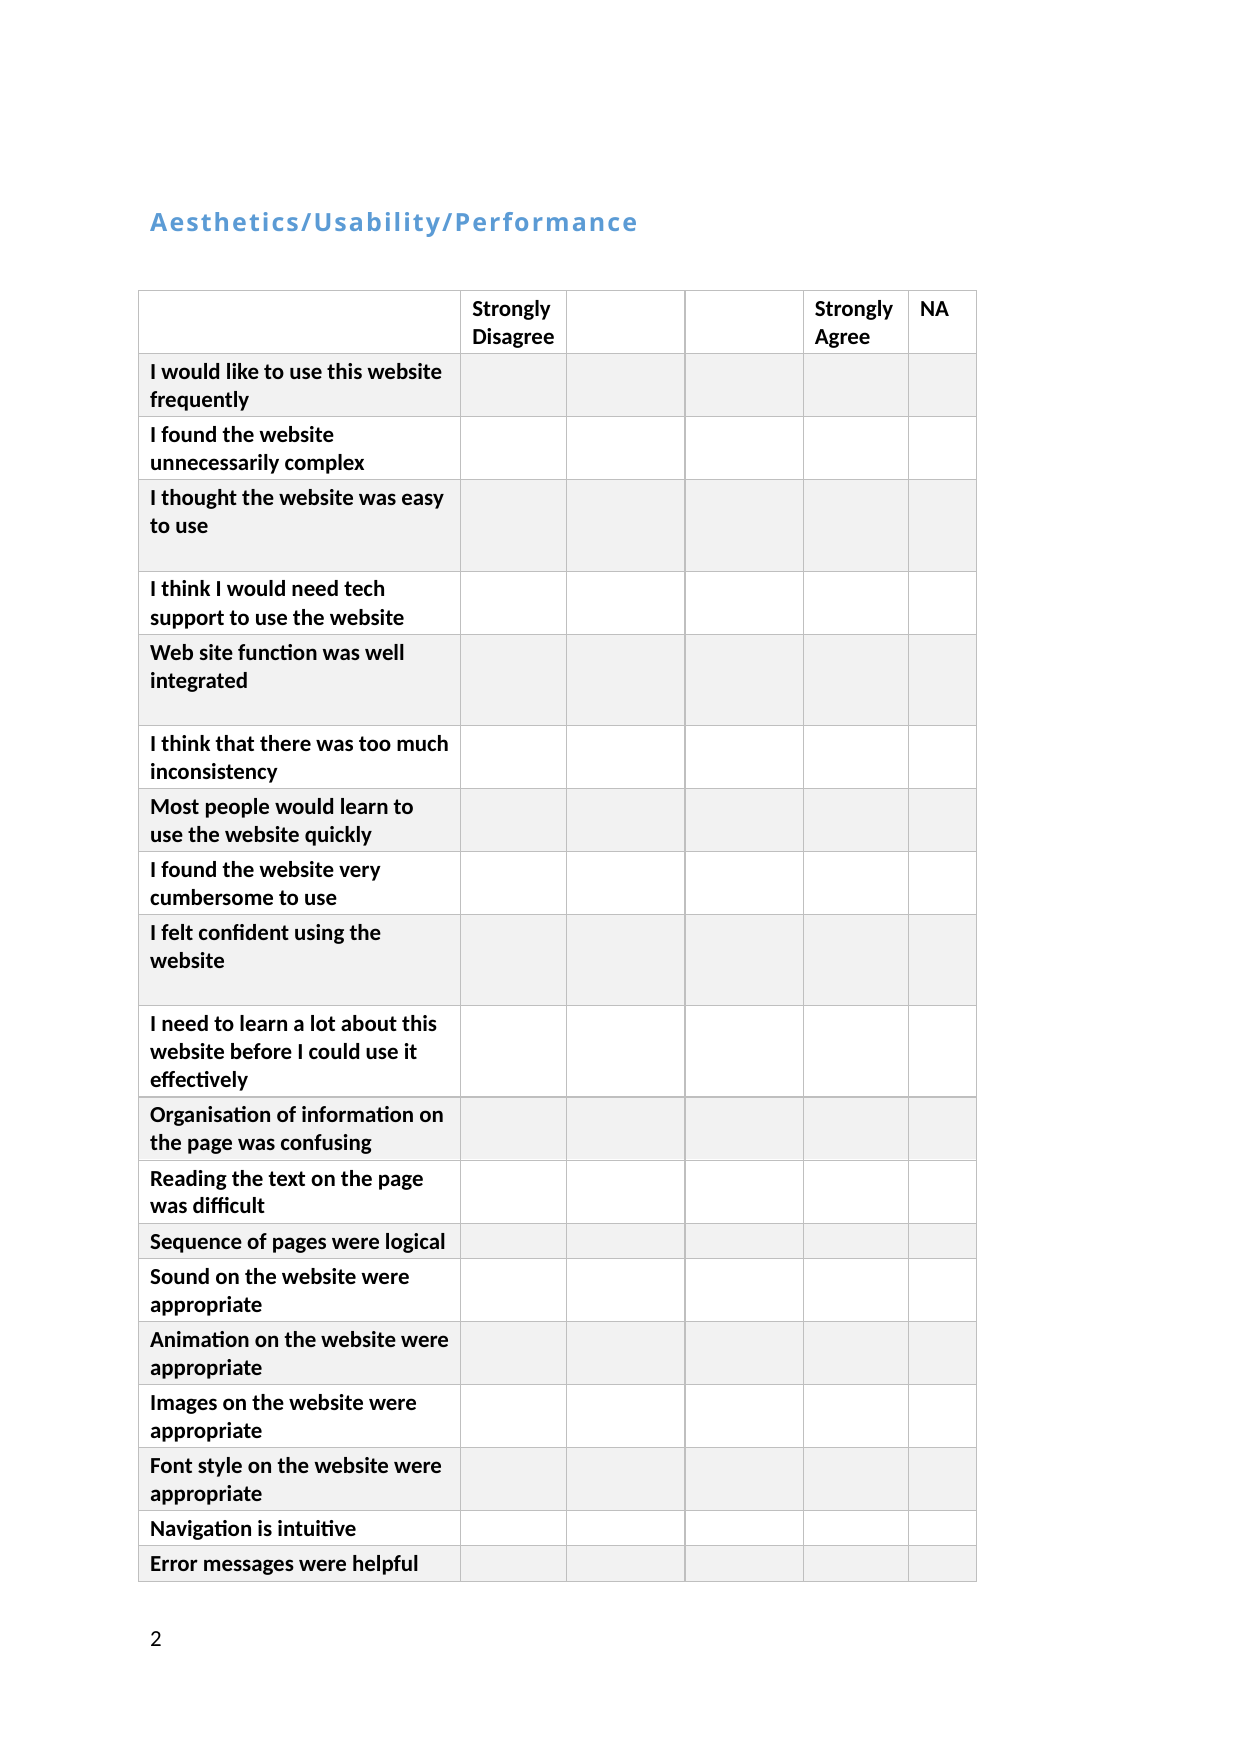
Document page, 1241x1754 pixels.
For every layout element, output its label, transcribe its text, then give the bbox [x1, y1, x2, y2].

table_cell [567, 417, 684, 479]
table_cell [567, 1546, 684, 1581]
table_cell [686, 1161, 803, 1223]
table_cell [461, 726, 566, 788]
table_cell [461, 480, 566, 571]
table_cell [909, 354, 976, 416]
table_cell [909, 635, 976, 725]
table_cell [686, 417, 803, 479]
table_cell [909, 1385, 976, 1447]
table_cell [909, 1259, 976, 1321]
table_cell [461, 852, 566, 914]
table_cell [686, 726, 803, 788]
table_cell [461, 354, 566, 416]
table_cell I need to learn a lot about this website before I could use it effectively [139, 1006, 460, 1096]
table_cell [686, 1224, 803, 1258]
table_cell Organisation of information on the page was confusing [139, 1098, 460, 1159]
table_cell [909, 1224, 976, 1258]
table_cell [909, 1006, 976, 1096]
table_cell [567, 726, 684, 788]
table_cell [686, 852, 803, 914]
table_cell [804, 480, 908, 571]
table_cell [909, 480, 976, 571]
table_cell [909, 572, 976, 634]
table_cell [686, 480, 803, 571]
table_cell [567, 1385, 684, 1447]
table_cell [909, 1448, 976, 1510]
table_cell I found the website very cumbersome to use [139, 852, 460, 914]
table_cell [686, 1511, 803, 1545]
table_cell [461, 1511, 566, 1545]
table_cell Error messages were helpful [139, 1546, 460, 1581]
table_cell [461, 1259, 566, 1321]
table_cell [461, 635, 566, 725]
table_cell [567, 1511, 684, 1545]
table_cell [686, 1098, 803, 1159]
table_cell [804, 852, 908, 914]
table_cell [567, 1006, 684, 1096]
table_cell [804, 789, 908, 851]
table_cell [567, 572, 684, 634]
table_cell [804, 417, 908, 479]
table_cell [909, 417, 976, 479]
table_cell [804, 1259, 908, 1321]
table_cell [909, 915, 976, 1005]
table_cell [686, 1546, 803, 1581]
table_cell [686, 789, 803, 851]
table_cell [461, 417, 566, 479]
table_cell I felt confident using the website [139, 915, 460, 1005]
table_cell [909, 726, 976, 788]
table_cell [567, 1224, 684, 1258]
table_cell Most people would learn to use the website quickly [139, 789, 460, 851]
table_cell [567, 635, 684, 725]
table_cell I thought the website was easy to use [139, 480, 460, 571]
table_cell [909, 1322, 976, 1384]
table_cell Sequence of pages were logical [139, 1224, 460, 1258]
table_cell Animation on the website were appropriate [139, 1322, 460, 1384]
table_cell I think that there was too much inconsistency [139, 726, 460, 788]
table_cell Sound on the website were appropriate [139, 1259, 460, 1321]
table_cell [909, 1511, 976, 1545]
table_cell [804, 1385, 908, 1447]
table_cell [567, 852, 684, 914]
table_cell [804, 726, 908, 788]
table_cell [804, 1224, 908, 1258]
table_cell [461, 1224, 566, 1258]
table_cell [804, 1546, 908, 1581]
table_header [686, 291, 803, 353]
table_cell [804, 1448, 908, 1510]
table_cell [804, 1098, 908, 1159]
table_cell [686, 1259, 803, 1321]
table_cell [567, 354, 684, 416]
table_cell [686, 915, 803, 1005]
table_cell [461, 1546, 566, 1581]
table_cell [461, 1385, 566, 1447]
table_cell Images on the website were appropriate [139, 1385, 460, 1447]
table_cell [686, 1448, 803, 1510]
table_cell [804, 635, 908, 725]
table_cell [686, 1322, 803, 1384]
table_header [567, 291, 684, 353]
table_cell [909, 789, 976, 851]
table_cell [461, 915, 566, 1005]
table_cell [567, 915, 684, 1005]
table_cell [686, 635, 803, 725]
table_cell [567, 480, 684, 571]
table_cell [461, 1322, 566, 1384]
table_cell I would like to use this website frequently [139, 354, 460, 416]
table_cell I think I would need tech support to use the website [139, 572, 460, 634]
table_cell Web site function was well integrated [139, 635, 460, 725]
table_cell [804, 915, 908, 1005]
table_cell [567, 789, 684, 851]
table_cell [686, 572, 803, 634]
table_header Strongly Agree [804, 291, 908, 353]
table_cell [461, 789, 566, 851]
table_header NA [909, 291, 976, 353]
table_cell [686, 354, 803, 416]
table_cell [909, 852, 976, 914]
subtitle Aesthetics/Usability/Performance [150, 205, 1090, 239]
table_cell [567, 1161, 684, 1223]
table_cell Font style on the website were appropriate [139, 1448, 460, 1510]
table_cell [567, 1259, 684, 1321]
table_cell I found the website unnecessarily complex [139, 417, 460, 479]
table_header Strongly Disagree [461, 291, 566, 353]
table_cell [686, 1385, 803, 1447]
table_cell [804, 1161, 908, 1223]
table_cell Reading the text on the page was difficult [139, 1161, 460, 1223]
table_cell [804, 1322, 908, 1384]
table_cell [686, 1006, 803, 1096]
table_cell [804, 572, 908, 634]
table_header [139, 291, 460, 353]
table_cell [461, 1098, 566, 1159]
table_cell [461, 1448, 566, 1510]
table_cell [909, 1098, 976, 1159]
table_cell [909, 1546, 976, 1581]
table_cell [804, 354, 908, 416]
table_cell [909, 1161, 976, 1223]
table_cell [567, 1322, 684, 1384]
table_cell [567, 1448, 684, 1510]
table_cell [461, 1161, 566, 1223]
table_cell [804, 1511, 908, 1545]
table_cell [567, 1098, 684, 1159]
table_cell Navigation is intuitive [139, 1511, 460, 1545]
table_cell [804, 1006, 908, 1096]
table_cell [461, 1006, 566, 1096]
table_cell [461, 572, 566, 634]
